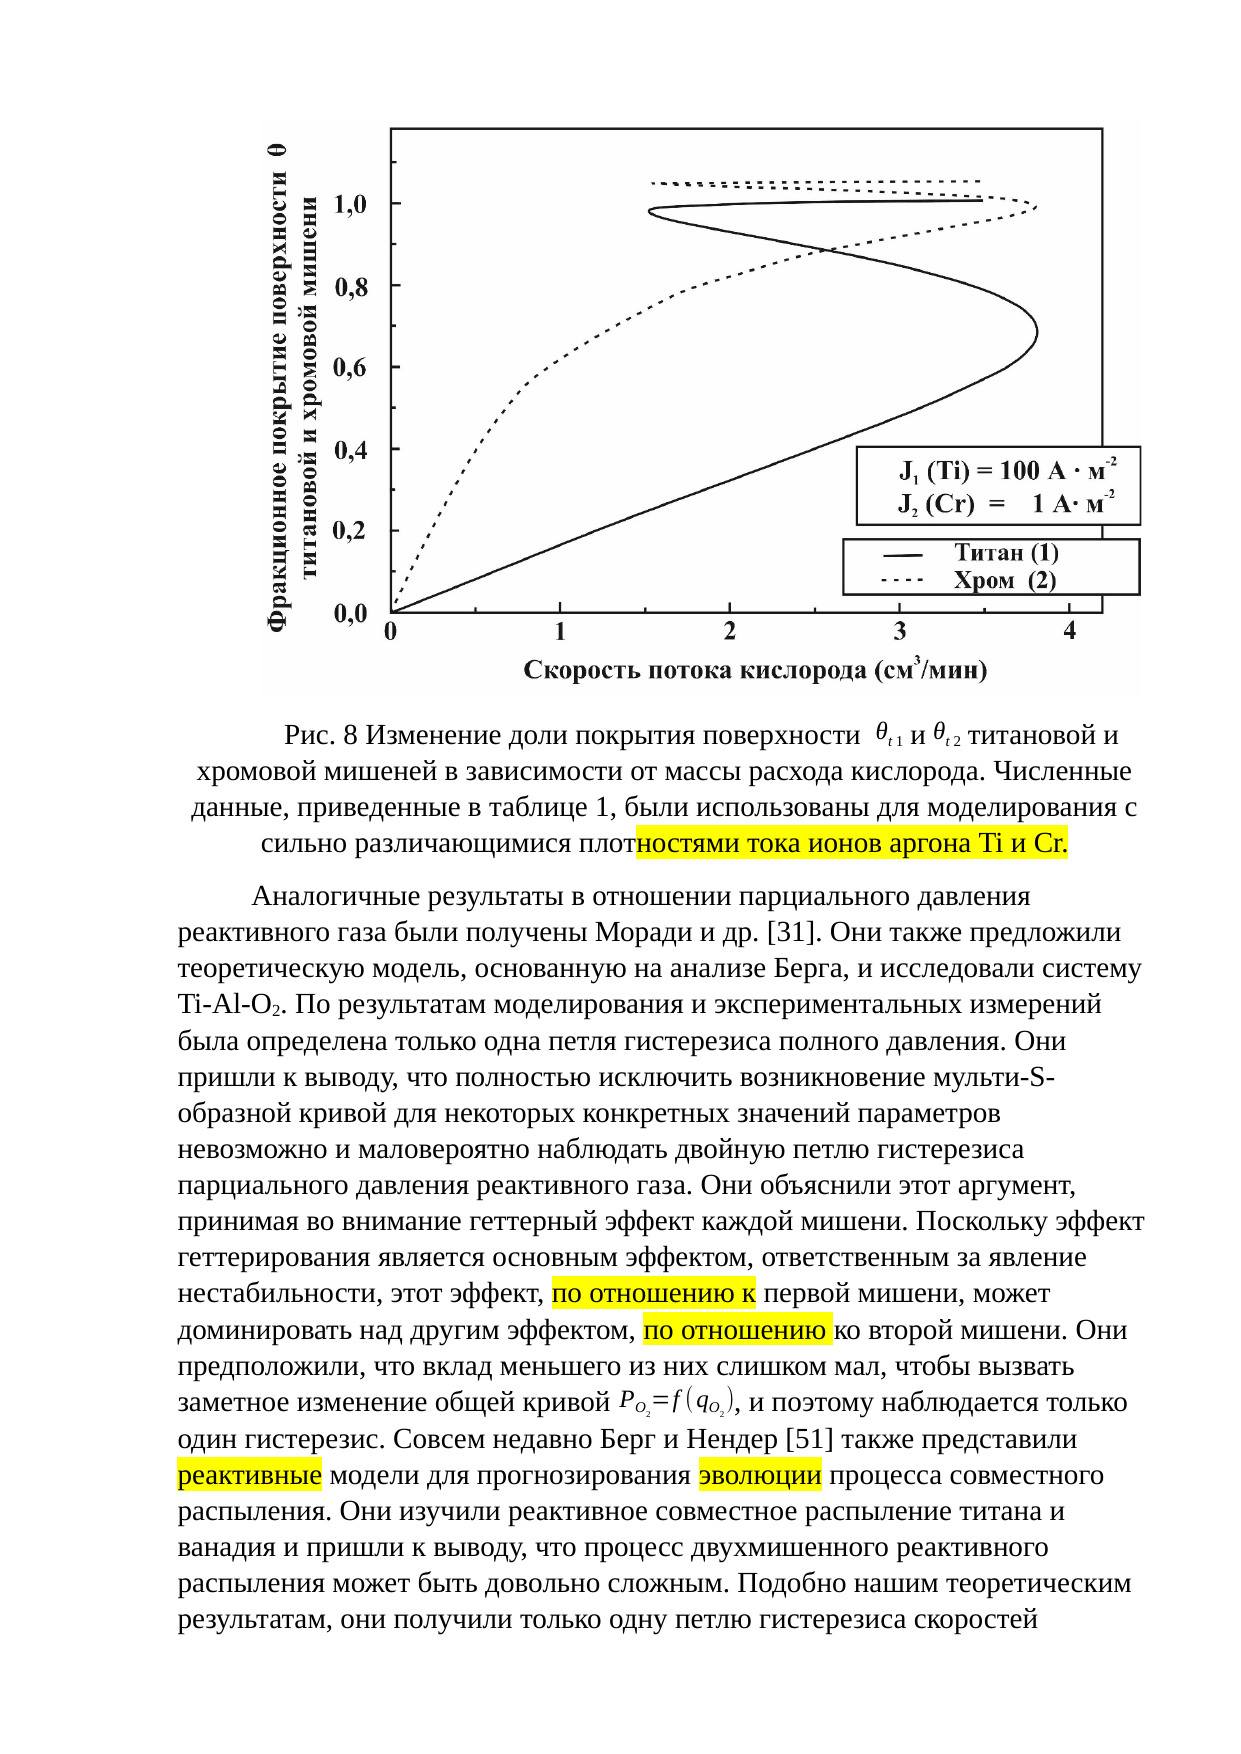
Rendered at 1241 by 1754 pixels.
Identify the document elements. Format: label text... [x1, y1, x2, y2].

text Рис. 8 Изменение доли покрытия поверхности и титановой и хромовой мишеней в зависимости от массы расхода кислорода. Численные данные, приведенные в таблице 1, были использованы для моделирования с сильно различающимися плотностями тока ионов аргона Ti и Cr. [177, 717, 1152, 859]
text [177, 878, 1152, 1635]
picture [261, 118, 1142, 698]
